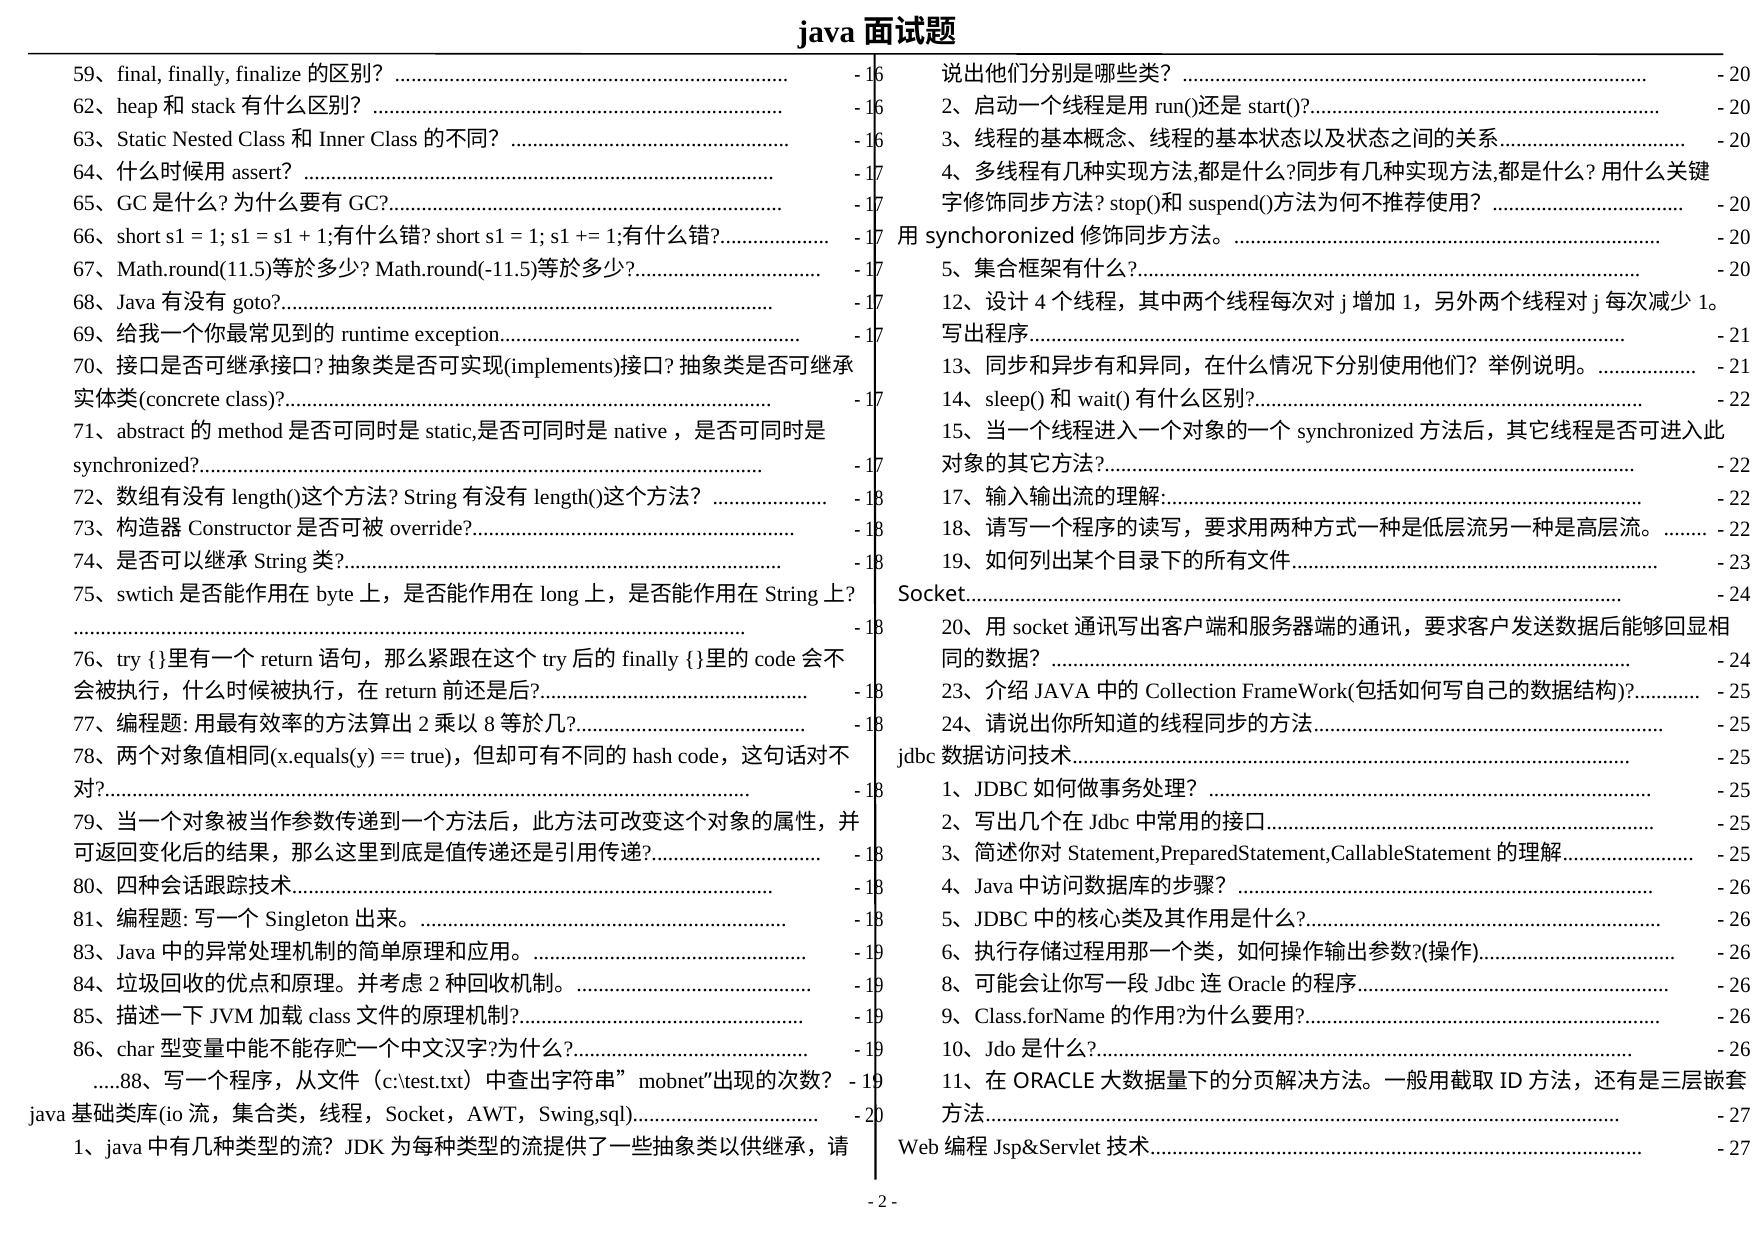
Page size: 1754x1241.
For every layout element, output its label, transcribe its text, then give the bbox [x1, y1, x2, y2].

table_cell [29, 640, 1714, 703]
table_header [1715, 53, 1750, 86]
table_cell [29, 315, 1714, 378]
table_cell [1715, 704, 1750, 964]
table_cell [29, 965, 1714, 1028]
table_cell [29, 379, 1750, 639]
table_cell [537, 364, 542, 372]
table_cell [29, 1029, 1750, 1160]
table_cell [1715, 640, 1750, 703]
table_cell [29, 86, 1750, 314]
text java 面试题 [29, 12, 1725, 50]
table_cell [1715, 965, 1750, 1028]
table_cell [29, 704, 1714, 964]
text - 2 - [29, 1191, 1735, 1211]
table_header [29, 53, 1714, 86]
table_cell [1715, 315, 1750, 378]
